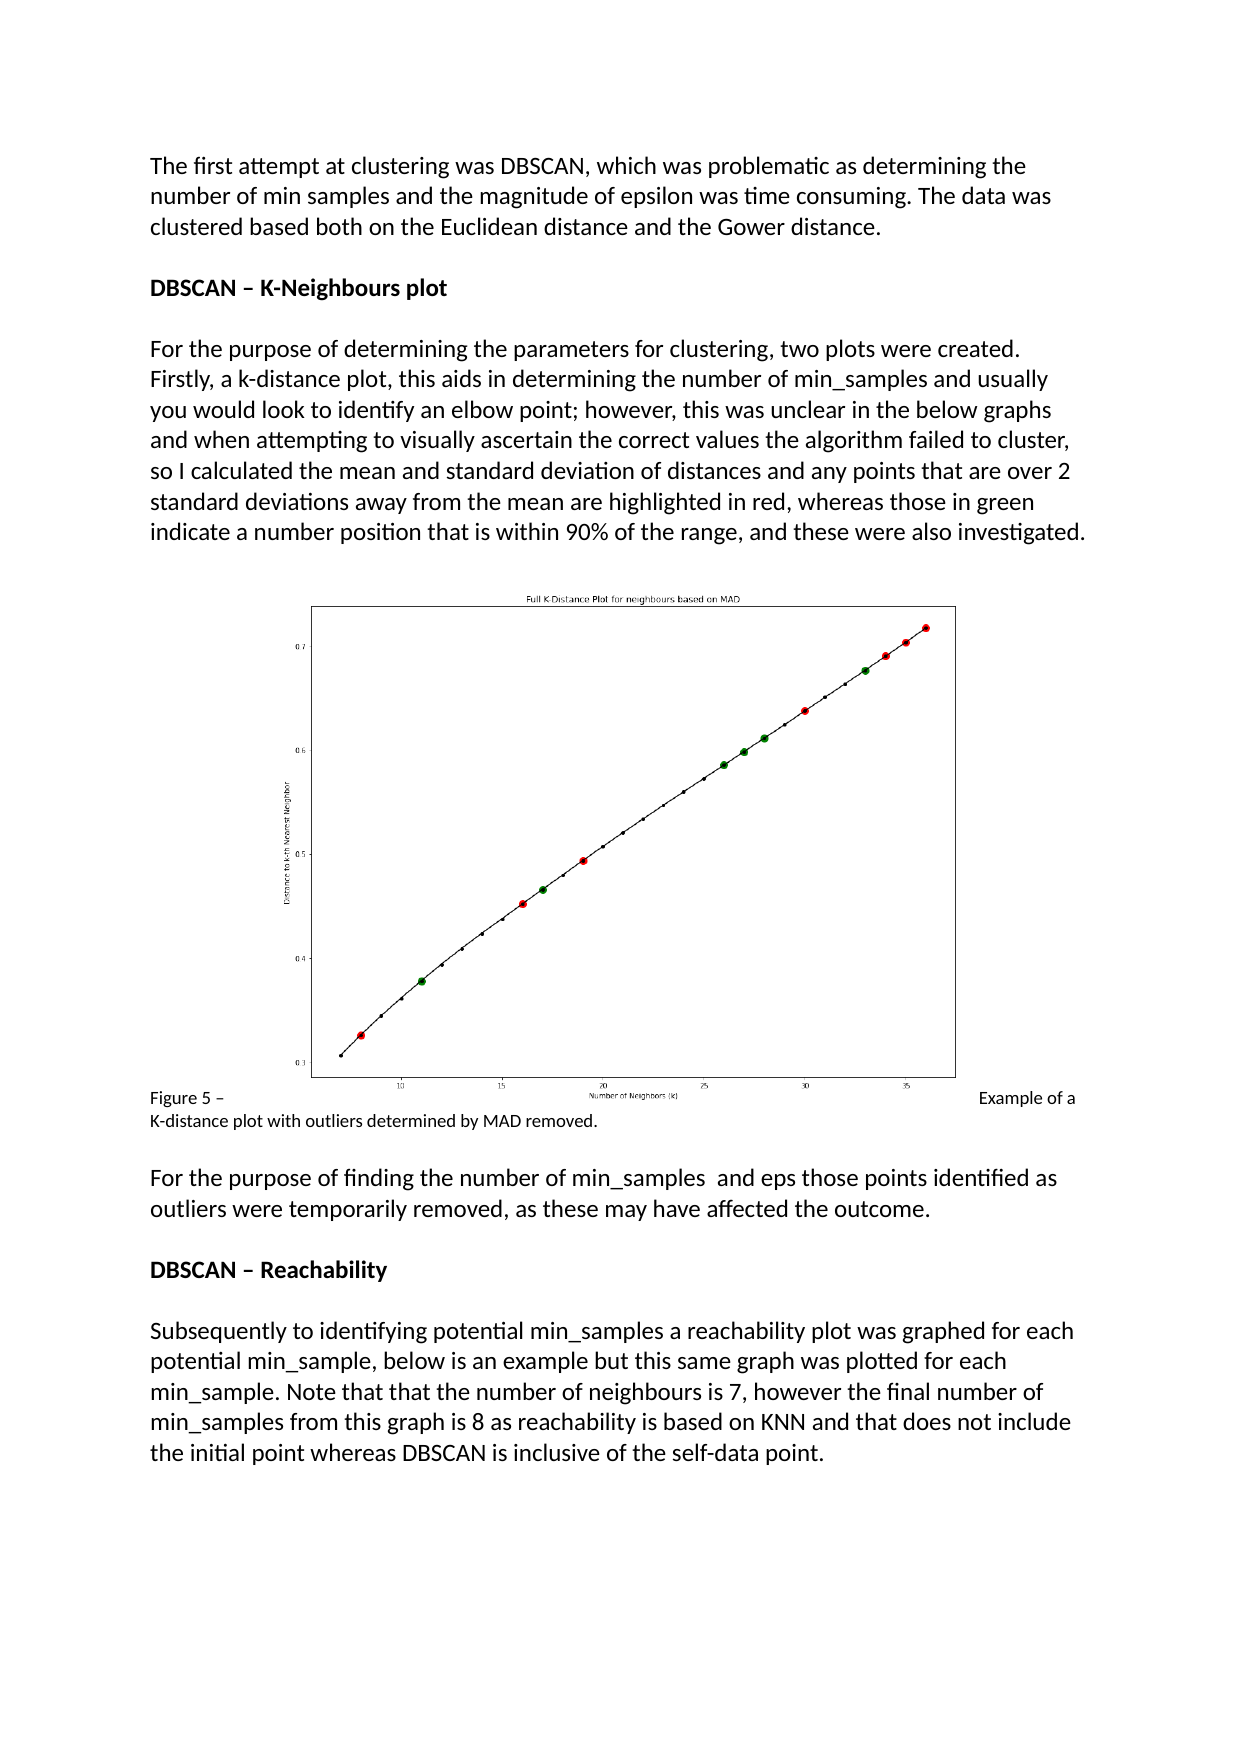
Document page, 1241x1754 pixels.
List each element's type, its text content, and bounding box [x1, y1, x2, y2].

text Subsequently to identifying potential min_samples a reachability plot was graphed for each potential min_sample, below is an example but this same graph was plotted for each min_sample. Note that that the number of neighbours is 7, however the final number of min_samples from this graph is 8 as reachability is based on KNN and that does not include the initial point whereas DBSCAN is inclusive of the self-data point. [150, 1315, 1090, 1467]
text The first attempt at clustering was DBSCAN, which was problematic as determining the number of min samples and the magnitude of epsilon was time consuming. The data was clustered based both on the Euclidean distance and the Gower distance. [150, 150, 1090, 242]
text For the purpose of finding the number of min_samples and eps those points identified as outliers were temporarily removed, as these may have affected the outcome. [150, 1162, 1090, 1223]
picture [279, 590, 960, 1104]
text DBSCAN – Reachability [150, 1254, 1090, 1284]
text For the purpose of determining the parameters for clustering, two plots were created. Firstly, a k-distance plot, this aids in determining the number of min_samples and usually you would look to identify an elbow point; however, this was unclear in the below graphs and when attempting to visually ascertain the correct values the algorithm failed to cluster, so I calculated the mean and standard deviation of distances and any points that are over 2 standard deviations away from the mean are highlighted in red, whereas those in green indicate a number position that is within 90% of the range, and these were also investigated. [150, 333, 1090, 547]
text Figure 5 – Example of a K-distance plot with outliers determined by MAD removed. [150, 1086, 1090, 1132]
text DBSCAN – K-Neighbours plot [150, 272, 1090, 303]
